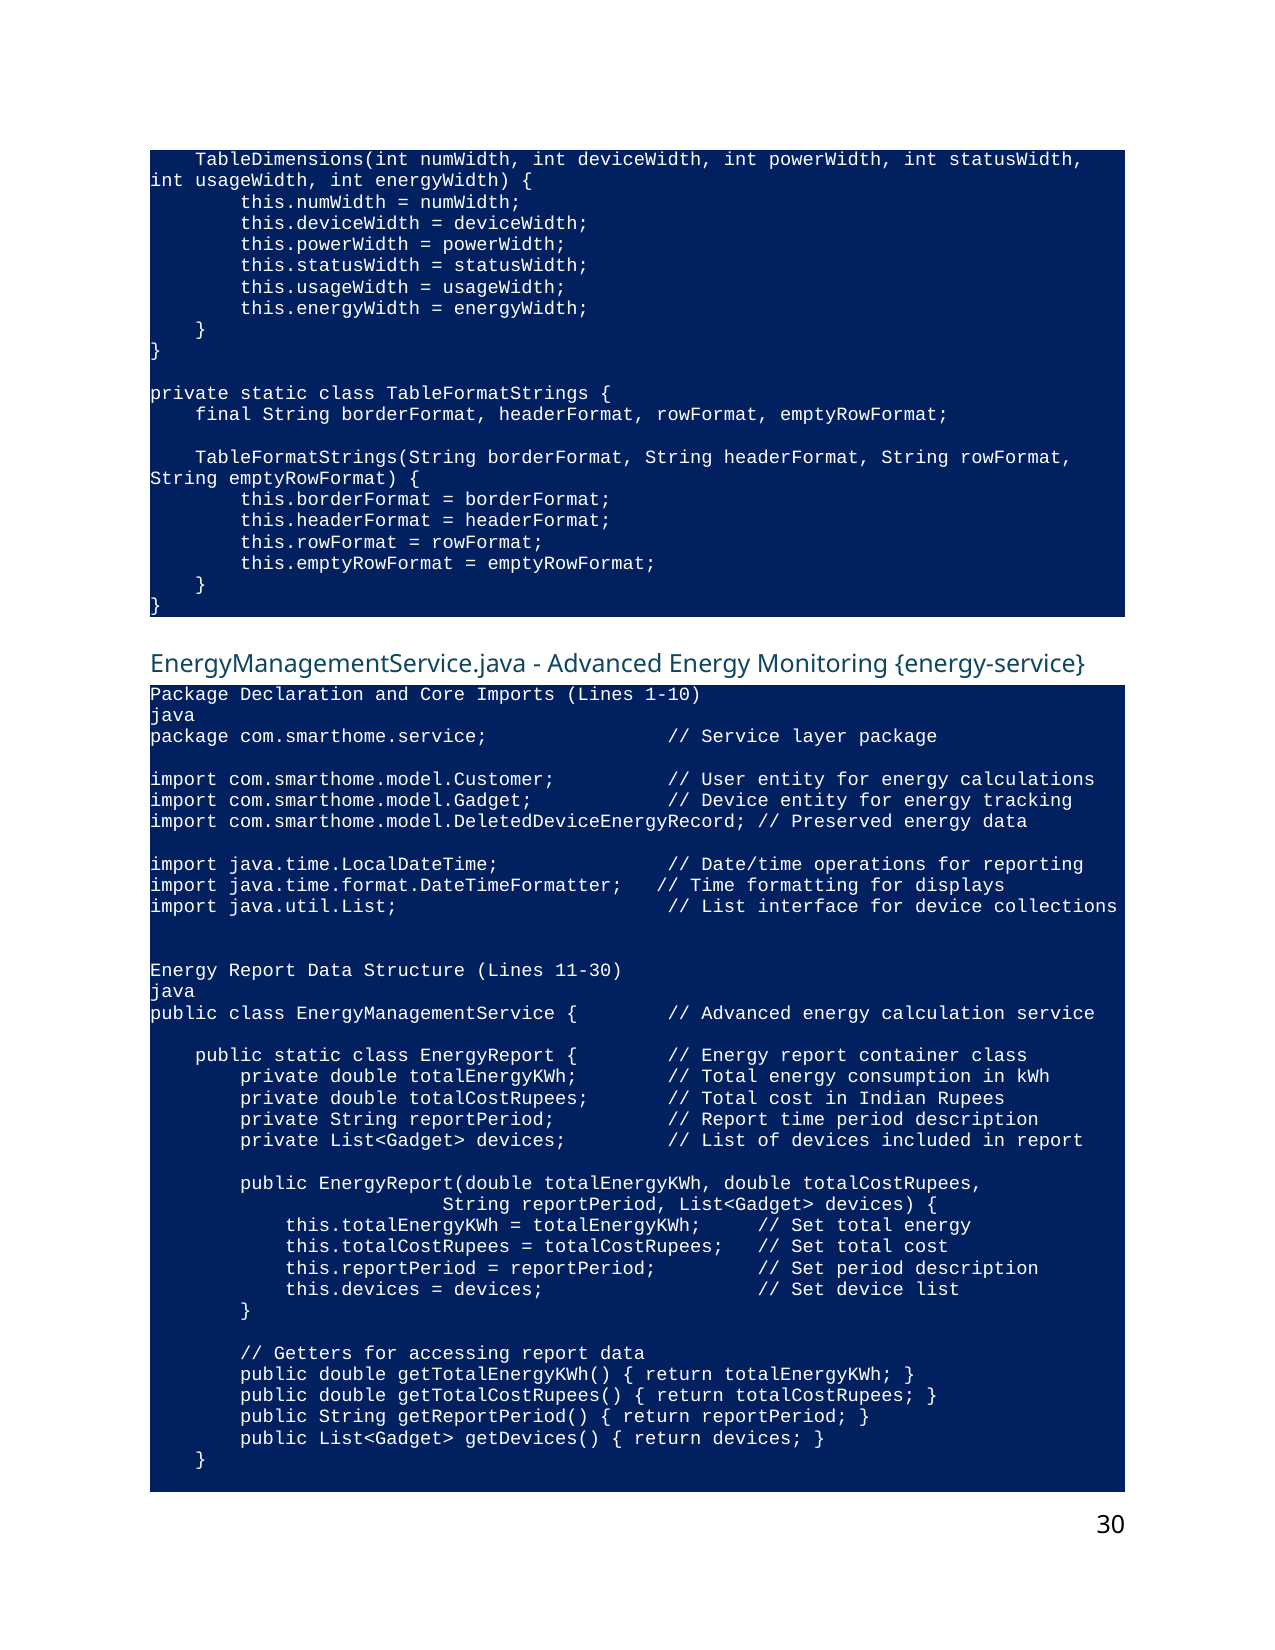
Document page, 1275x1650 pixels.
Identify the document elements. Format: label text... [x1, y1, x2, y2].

text this.numWidth = numWidth; [150, 192, 1125, 214]
text private String reportPeriod; // Report time period description [150, 1110, 1125, 1131]
text TableFormatStrings(String borderFormat, String headerFormat, String rowFormat, String emptyRowFormat) { [150, 447, 1125, 490]
text Package Declaration and Core Imports (Lines 1-10) [150, 685, 1125, 706]
text import java.time.format.DateTimeFormatter; // Time formatting for displays [150, 876, 1125, 897]
text private double totalEnergyKWh; // Total energy consumption in kWh [150, 1067, 1125, 1088]
text this.rowFormat = rowFormat; [150, 532, 1125, 554]
text String reportPeriod, List<Gadget> devices) { [150, 1195, 1125, 1216]
text private List<Gadget> devices; // List of devices included in report [150, 1131, 1125, 1152]
text import com.smarthome.model.Customer; // User entity for energy calculations [150, 770, 1125, 791]
text } [150, 1301, 1125, 1322]
text package com.smarthome.service; // Service layer package [150, 727, 1125, 748]
text // Getters for accessing report data [150, 1343, 1125, 1365]
subtitle EnergyManagementService.java - Advanced Energy Monitoring {energy-service} [150, 646, 1125, 679]
text public List<Gadget> getDevices() { return devices; } [150, 1428, 1125, 1450]
text this.totalCostRupees = totalCostRupees; // Set total cost [150, 1237, 1125, 1258]
text this.deviceWidth = deviceWidth; [150, 214, 1125, 235]
text public String getReportPeriod() { return reportPeriod; } [150, 1407, 1125, 1428]
text this.usageWidth = usageWidth; [150, 277, 1125, 299]
text java [150, 706, 1125, 727]
text import java.time.LocalDateTime; // Date/time operations for reporting [150, 855, 1125, 876]
text TableDimensions(int numWidth, int deviceWidth, int powerWidth, int statusWidth, int usageWidth, int energyWidth) { [150, 150, 1125, 192]
text public double getTotalCostRupees() { return totalCostRupees; } [150, 1386, 1125, 1407]
text public class EnergyManagementService { // Advanced energy calculation service [150, 1003, 1125, 1025]
text } [150, 320, 1125, 341]
text this.totalEnergyKWh = totalEnergyKWh; // Set total energy [150, 1216, 1125, 1237]
text public EnergyReport(double totalEnergyKWh, double totalCostRupees, [150, 1173, 1125, 1195]
text public static class EnergyReport { // Energy report container class [150, 1046, 1125, 1067]
text this.reportPeriod = reportPeriod; // Set period description [150, 1258, 1125, 1280]
text this.energyWidth = energyWidth; [150, 299, 1125, 320]
text this.emptyRowFormat = emptyRowFormat; [150, 554, 1125, 575]
text this.statusWidth = statusWidth; [150, 256, 1125, 277]
text import com.smarthome.model.DeletedDeviceEnergyRecord; // Preserved energy data [150, 812, 1125, 833]
text } [150, 596, 1125, 617]
text this.devices = devices; // Set device list [150, 1280, 1125, 1301]
text public double getTotalEnergyKWh() { return totalEnergyKWh; } [150, 1365, 1125, 1386]
text } [150, 575, 1125, 596]
text import java.util.List; // List interface for device collections [150, 897, 1125, 918]
text this.powerWidth = powerWidth; [150, 235, 1125, 256]
text import com.smarthome.model.Gadget; // Device entity for energy tracking [150, 791, 1125, 812]
text private static class TableFormatStrings { [150, 384, 1125, 405]
text this.headerFormat = headerFormat; [150, 511, 1125, 532]
text } [150, 341, 1125, 362]
text private double totalCostRupees; // Total cost in Indian Rupees [150, 1088, 1125, 1110]
text java [150, 982, 1125, 1003]
text final String borderFormat, headerFormat, rowFormat, emptyRowFormat; [150, 405, 1125, 426]
text Energy Report Data Structure (Lines 11-30) [150, 961, 1125, 982]
text this.borderFormat = borderFormat; [150, 490, 1125, 511]
text } [150, 1450, 1125, 1471]
